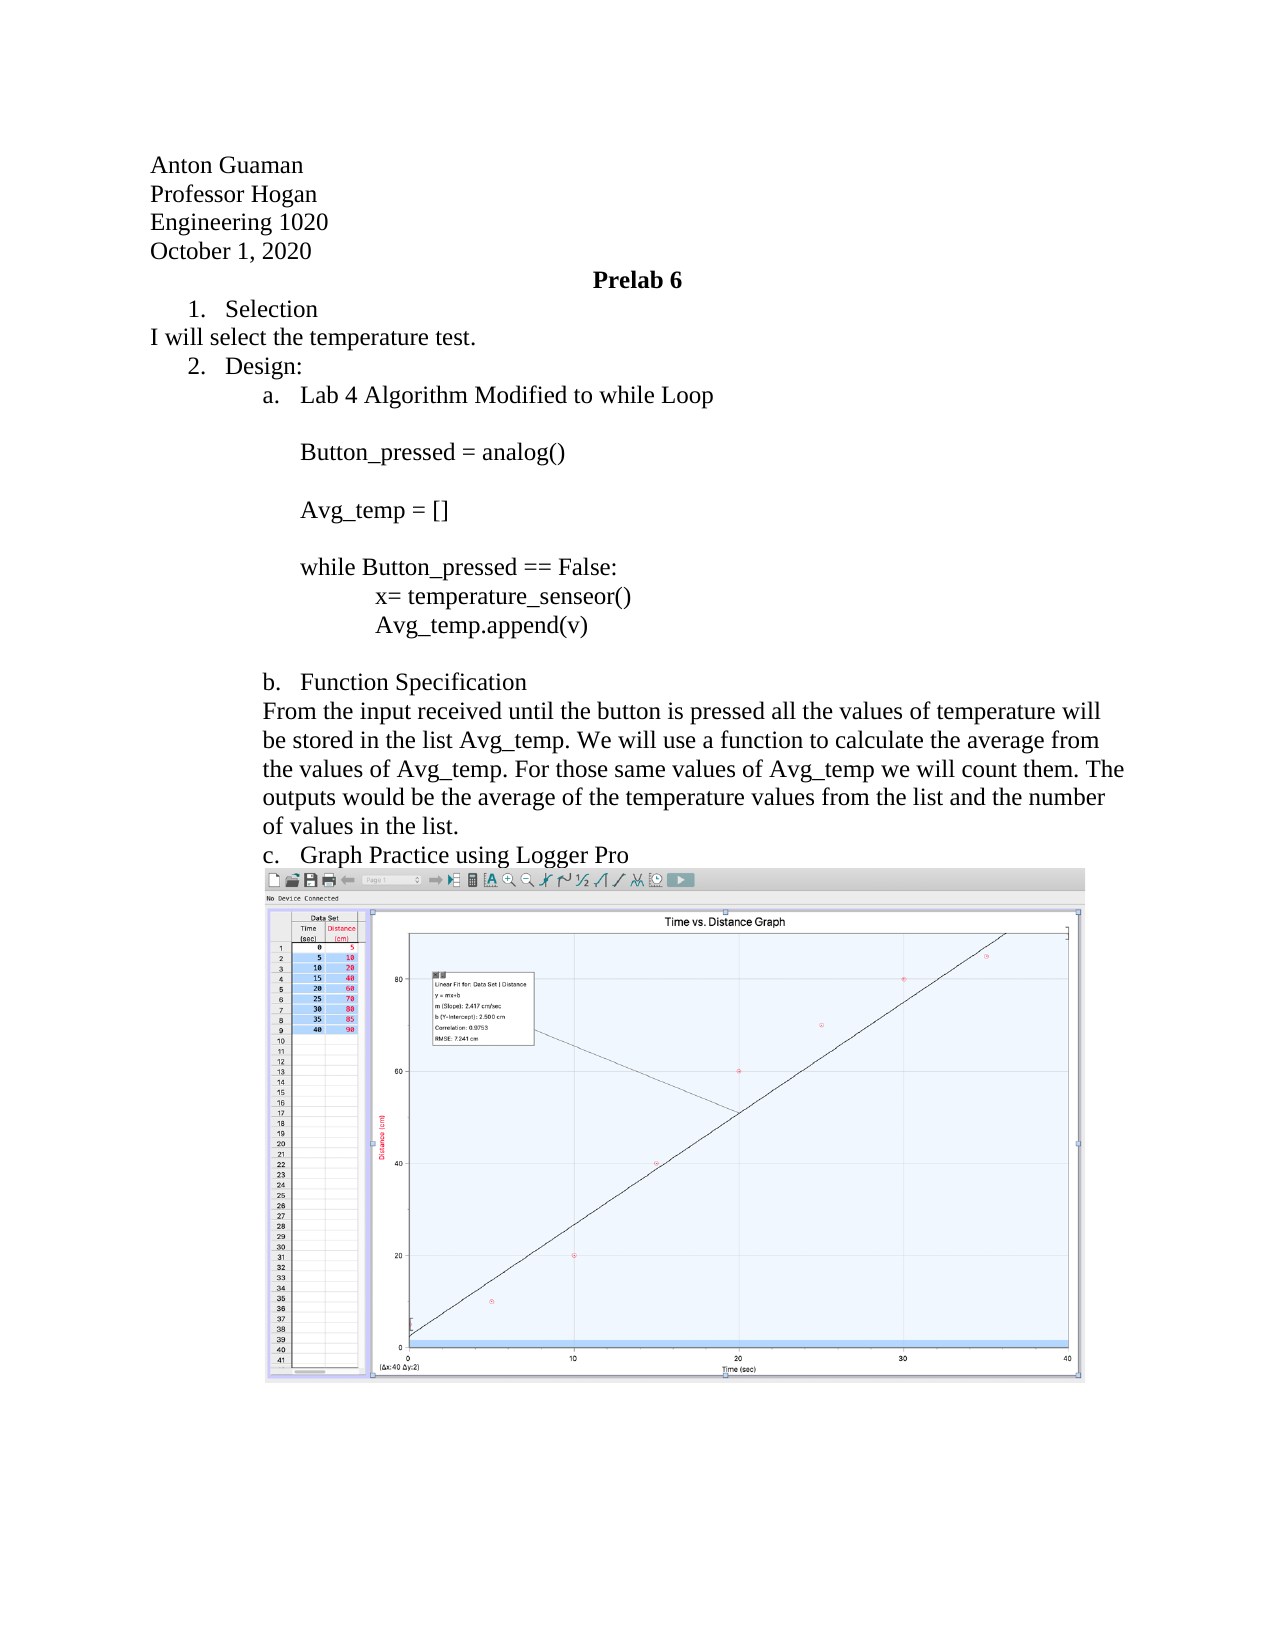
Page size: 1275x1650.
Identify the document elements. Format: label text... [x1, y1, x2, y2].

list Selection [187, 294, 1125, 322]
text Prelab 6 [150, 265, 1125, 294]
list Button_pressed = analog() [300, 437, 1125, 466]
text Professor Hogan [150, 179, 1125, 207]
list Function Specification [262, 667, 1125, 696]
text From the input received until the button is pressed all the values of temperature will be stored in the list Avg_temp. We will use a function to calculate the average from the values of Avg_temp. For those same values of Avg_temp we will count them. The outputs would be the average of the temperature values from the list and the number of values in the list. [262, 696, 1125, 840]
picture [264, 868, 1086, 1383]
list while Button_pressed == False: [300, 552, 1125, 581]
text October 1, 2020 [150, 236, 1125, 265]
list Graph Practice using Logger Pro [262, 840, 1125, 869]
list x= temperature_senseor() [300, 581, 1125, 610]
list Avg_temp = [] [300, 495, 1125, 524]
list Avg_temp.append(v) [300, 610, 1125, 639]
list Lab 4 Algorithm Modified to while Loop [262, 380, 1125, 409]
text Anton Guaman [150, 150, 1125, 179]
text Engineering 1020 [150, 207, 1125, 236]
list Design: [187, 351, 1125, 380]
text I will select the temperature test. [150, 322, 1125, 351]
